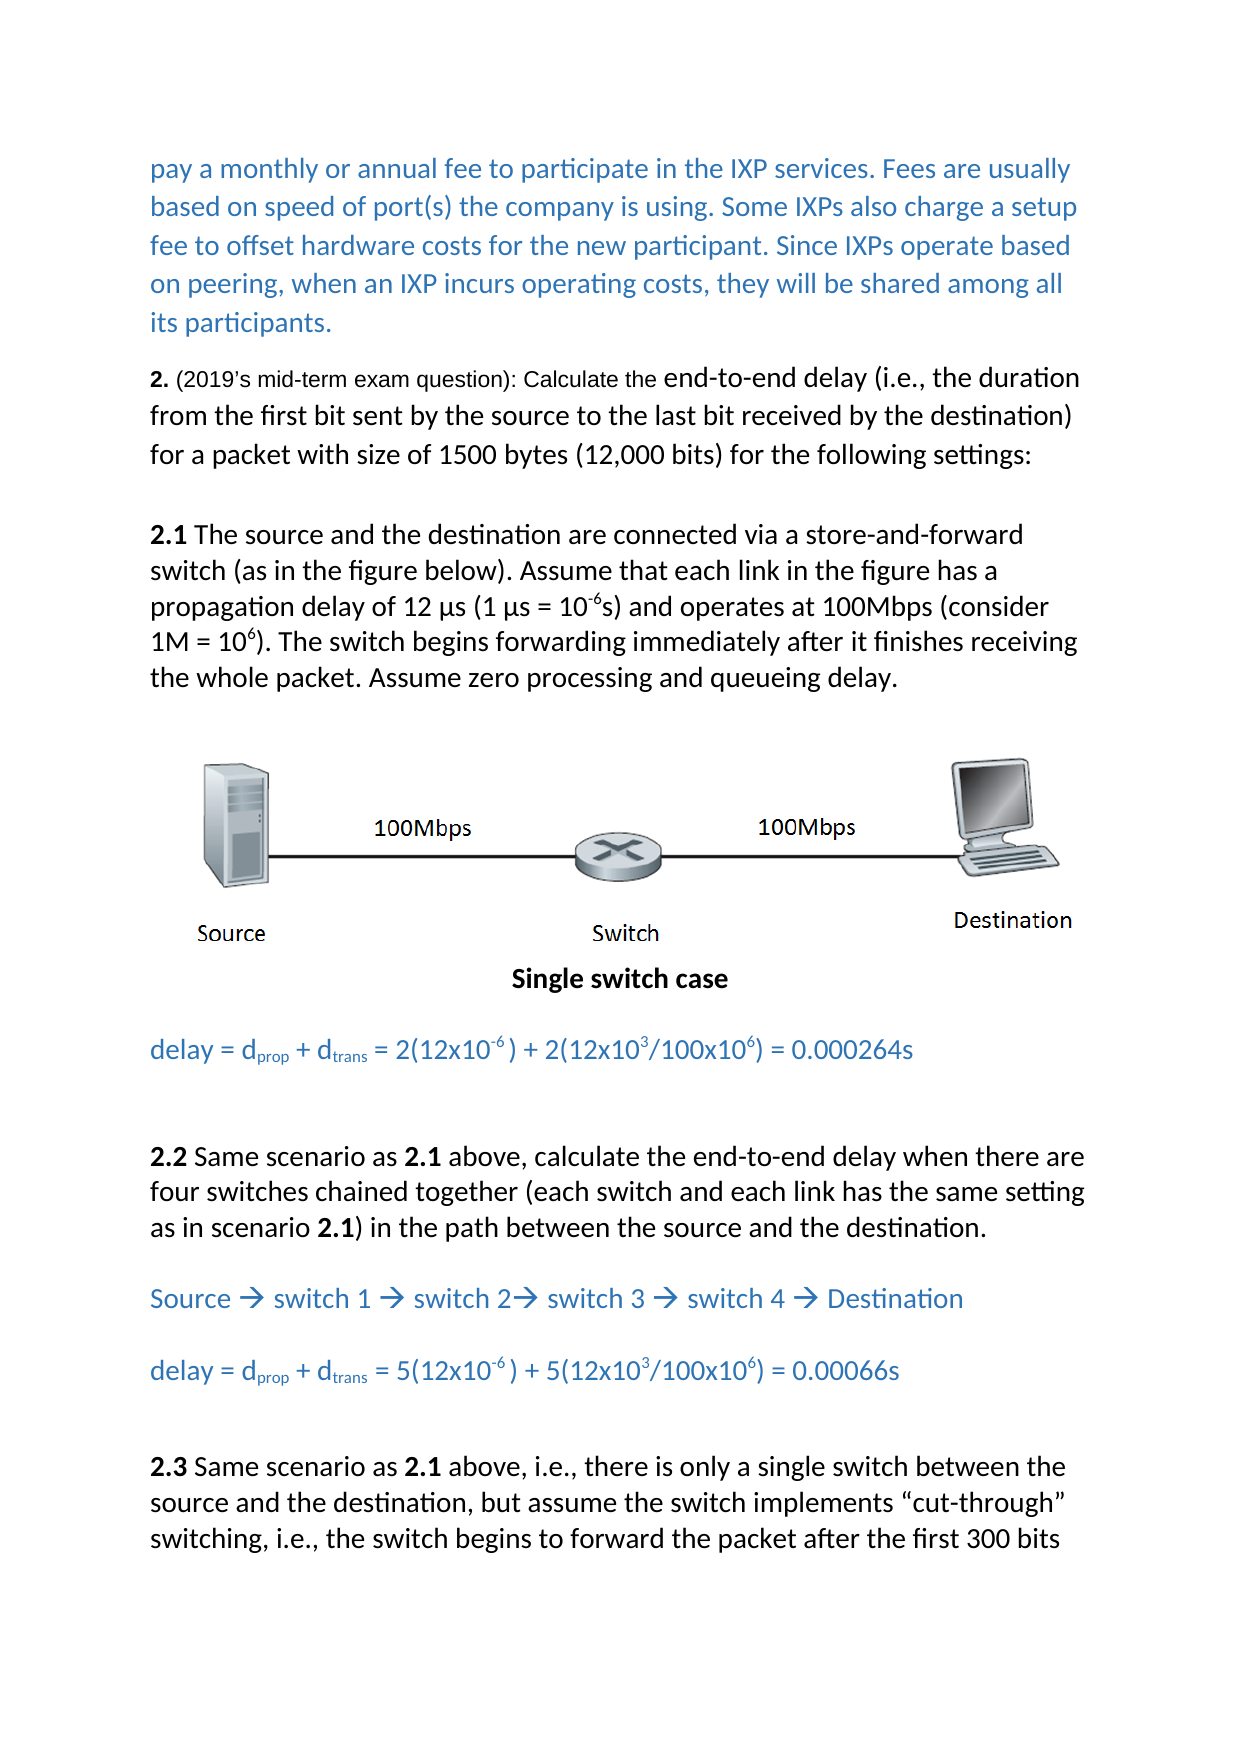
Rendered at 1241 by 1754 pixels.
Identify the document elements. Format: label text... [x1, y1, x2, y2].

text Source switch 1 switch 2 switch 3 switch 4 Destination [150, 1280, 1090, 1316]
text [150, 150, 1090, 339]
text delay = dprop + dtrans = 5(12x10-6 ) + 5(12x103/100x106) = 0.00066s [150, 1352, 1090, 1387]
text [150, 1448, 1090, 1555]
text 2.1 The source and the destination are connected via a store-and-forward switch (as in the figure below). Assume that each link in the figure has a propagation delay of 12 μs (1 μs = 10-6s) and operates at 100Mbps (consider 1M = 106). The switch begins forwarding immediately after it finishes receiving the whole packet. Assume zero processing and queueing delay. [150, 516, 1090, 694]
text delay = dprop + dtrans = 2(12x10-6 ) + 2(12x103/100x106) = 0.000264s [150, 1031, 1090, 1067]
picture [150, 730, 1091, 960]
text 2.2 Same scenario as 2.1 above, calculate the end-to-end delay when there are four switches chained together (each switch and each link has the same setting as in scenario 2.1) in the path between the source and the destination. [150, 1138, 1090, 1245]
text 2. (2019’s mid-term exam question): Calculate the end-to-end delay (i.e., the duration from the first bit sent by the source to the last bit received by the destination) for a packet with size of 1500 bytes (12,000 bits) for the following settings: [150, 359, 1090, 471]
text Single switch case [150, 960, 1090, 995]
